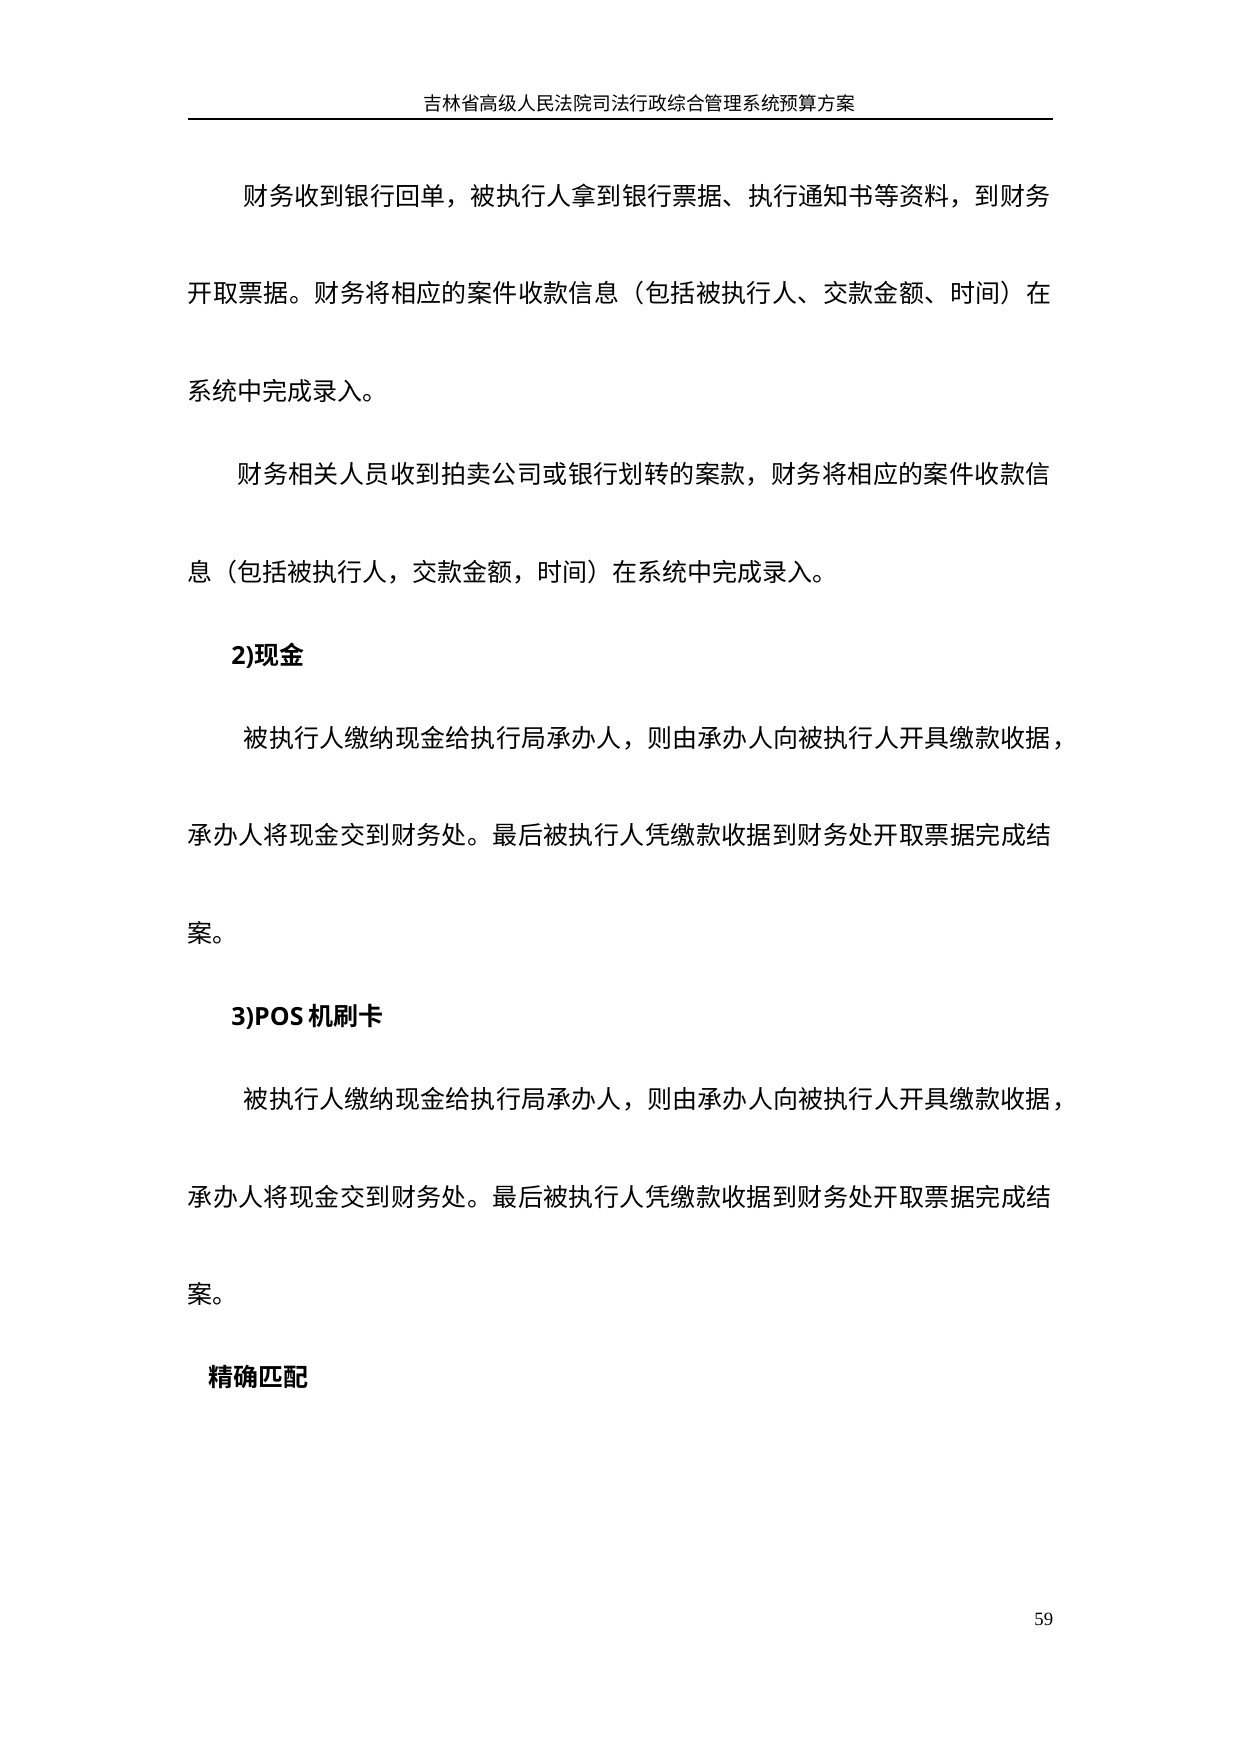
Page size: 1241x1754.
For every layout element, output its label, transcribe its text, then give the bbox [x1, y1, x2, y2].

text 2)现金 [187, 621, 1053, 686]
text 被执行人缴纳现金给执行局承办人，则由承办人向被执行人开具缴款收据，承办人将现金交到财务处。最后被执行人凭缴款收据到财务处开取票据完成结案。 [187, 704, 1053, 964]
text 3)POS机刷卡 [187, 982, 1053, 1047]
text 被执行人缴纳现金给执行局承办人，则由承办人向被执行人开具缴款收据，承办人将现金交到财务处。最后被执行人凭缴款收据到财务处开取票据完成结案。 [187, 1065, 1053, 1325]
text 财务收到银行回单，被执行人拿到银行票据、执行通知书等资料，到财务开取票据。财务将相应的案件收款信息（包括被执行人、交款金额、时间）在系统中完成录入。 [187, 162, 1053, 422]
text 精确匹配 [187, 1343, 1053, 1408]
text 财务相关人员收到拍卖公司或银行划转的案款，财务将相应的案件收款信息（包括被执行人，交款金额，时间）在系统中完成录入。 [187, 440, 1053, 603]
